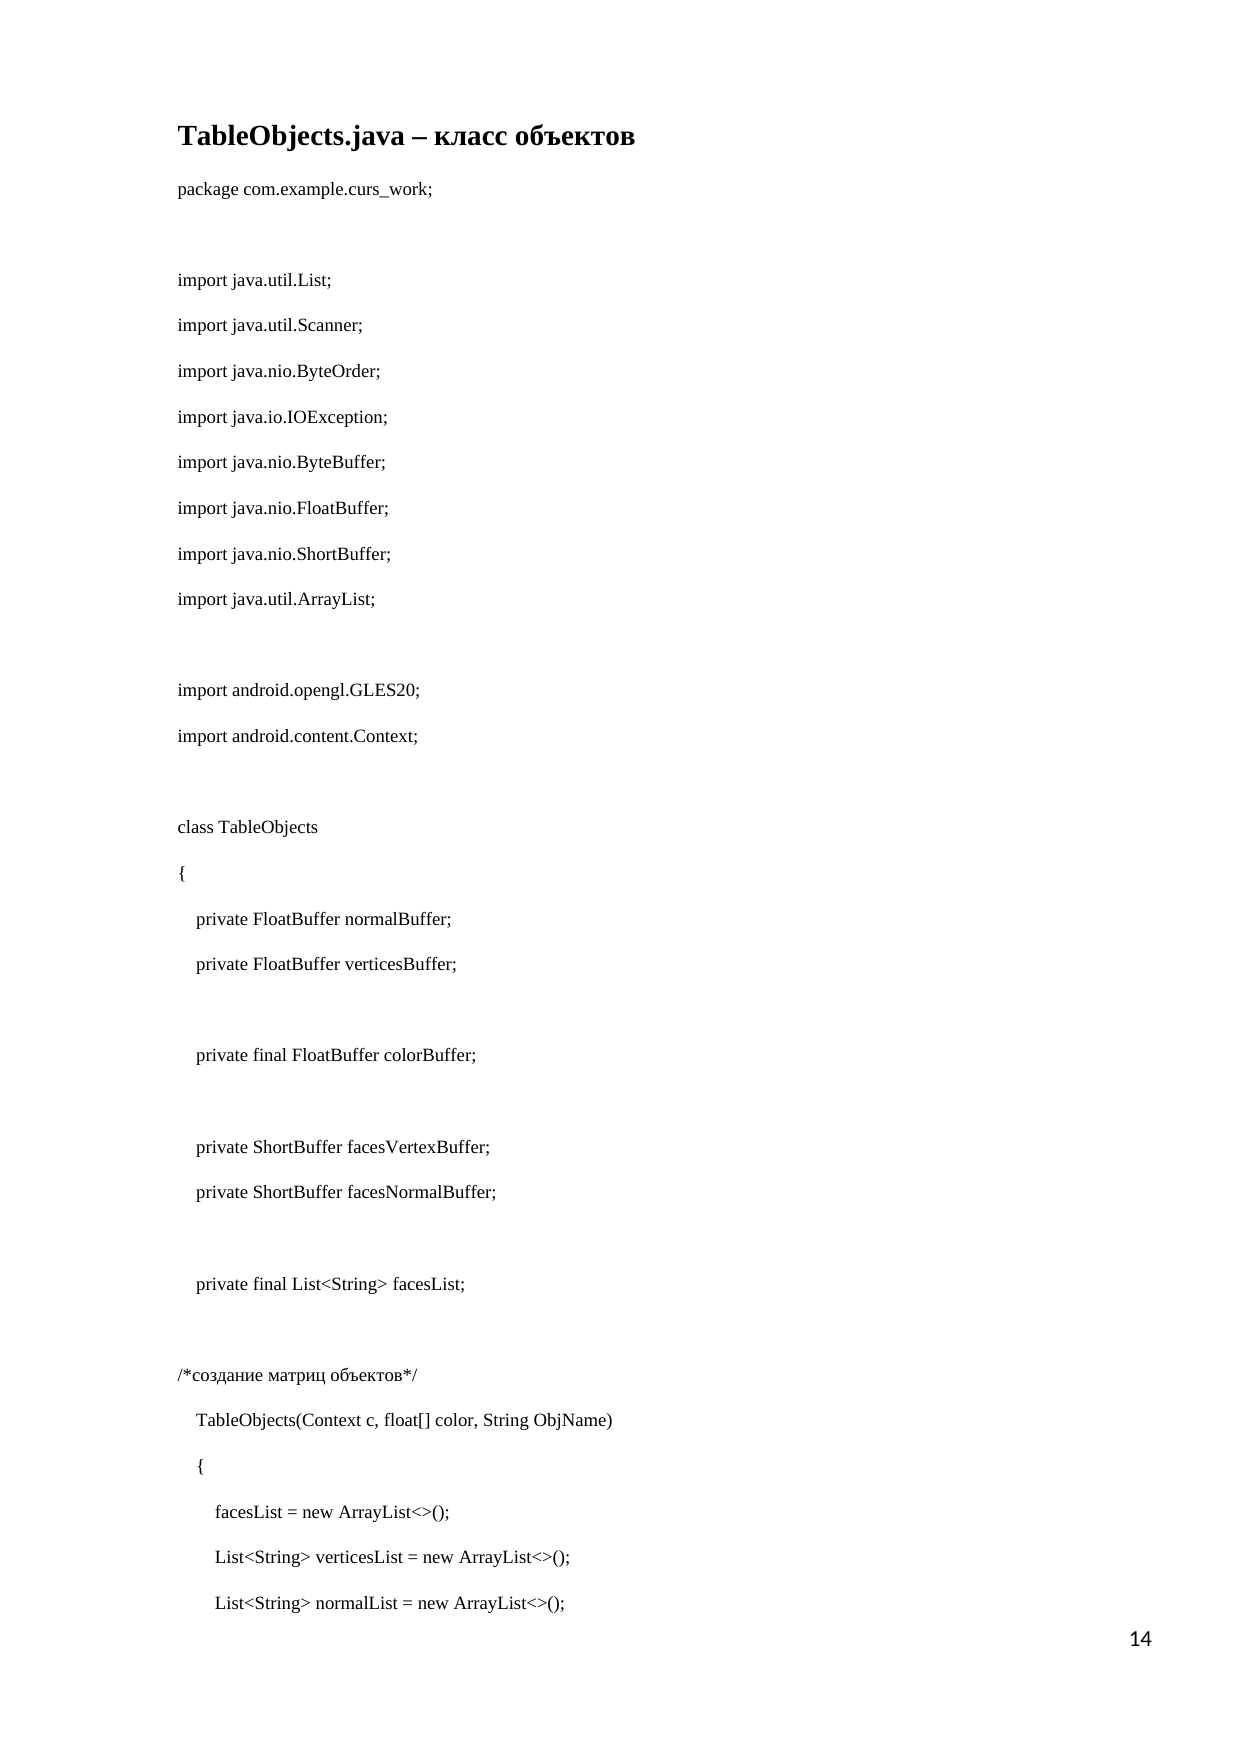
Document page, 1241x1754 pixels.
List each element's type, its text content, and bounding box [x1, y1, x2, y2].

text import java.util.List; [177, 269, 1152, 290]
text import java.io.IOException; [177, 406, 1152, 427]
text import android.content.Context; [177, 725, 1152, 747]
text facesList = new ArrayList<>(); [177, 1501, 1152, 1522]
text private FloatBuffer verticesBuffer; [177, 953, 1152, 975]
text private final FloatBuffer colorBuffer; [177, 1044, 1152, 1066]
text { [177, 862, 1152, 883]
text List<String> normalList = new ArrayList<>(); [177, 1592, 1152, 1613]
text TableObjects(Context c, float[] color, String ObjName) [177, 1409, 1152, 1431]
text TableObjects.java – класс объектов [177, 118, 1152, 152]
text import android.opengl.GLES20; [177, 679, 1152, 701]
text import java.nio.ByteBuffer; [177, 451, 1152, 473]
text package com.example.curs_work; [177, 177, 1152, 199]
text import java.nio.ByteOrder; [177, 360, 1152, 382]
text List<String> verticesList = new ArrayList<>(); [177, 1546, 1152, 1568]
text import java.util.ArrayList; [177, 588, 1152, 610]
text import java.nio.ShortBuffer; [177, 542, 1152, 564]
text class TableObjects [177, 816, 1152, 838]
text { [177, 1455, 1152, 1477]
text import java.util.Scanner; [177, 314, 1152, 336]
text private ShortBuffer facesVertexBuffer; [177, 1136, 1152, 1157]
text private FloatBuffer normalBuffer; [177, 907, 1152, 929]
text private ShortBuffer facesNormalBuffer; [177, 1181, 1152, 1203]
text private final List<String> facesList; [177, 1272, 1152, 1294]
text import java.nio.FloatBuffer; [177, 497, 1152, 518]
text /*создание матриц объектов*/ [177, 1364, 1152, 1385]
